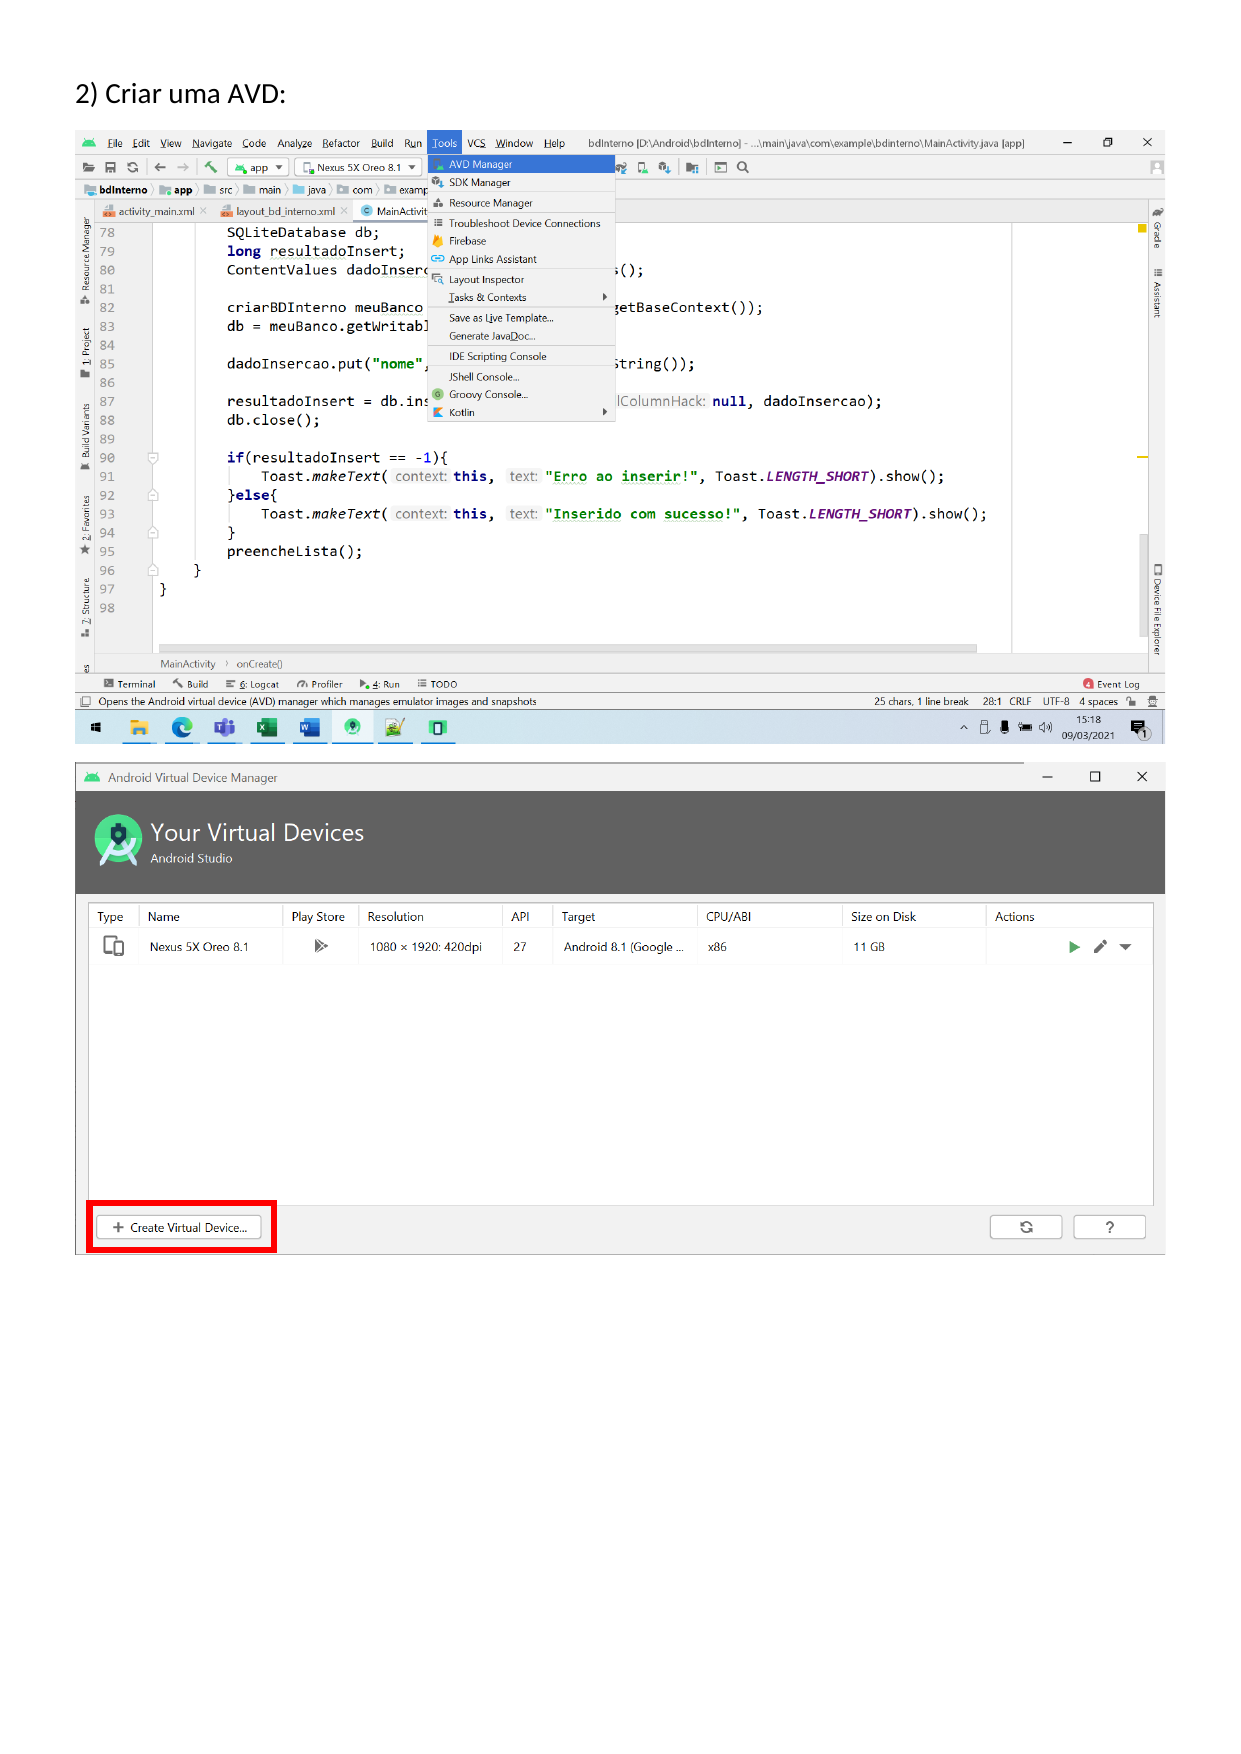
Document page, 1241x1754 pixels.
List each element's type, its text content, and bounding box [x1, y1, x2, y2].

text 2) Criar uma AVD: [75, 75, 1165, 111]
picture [75, 762, 1166, 1255]
picture [75, 130, 1166, 744]
